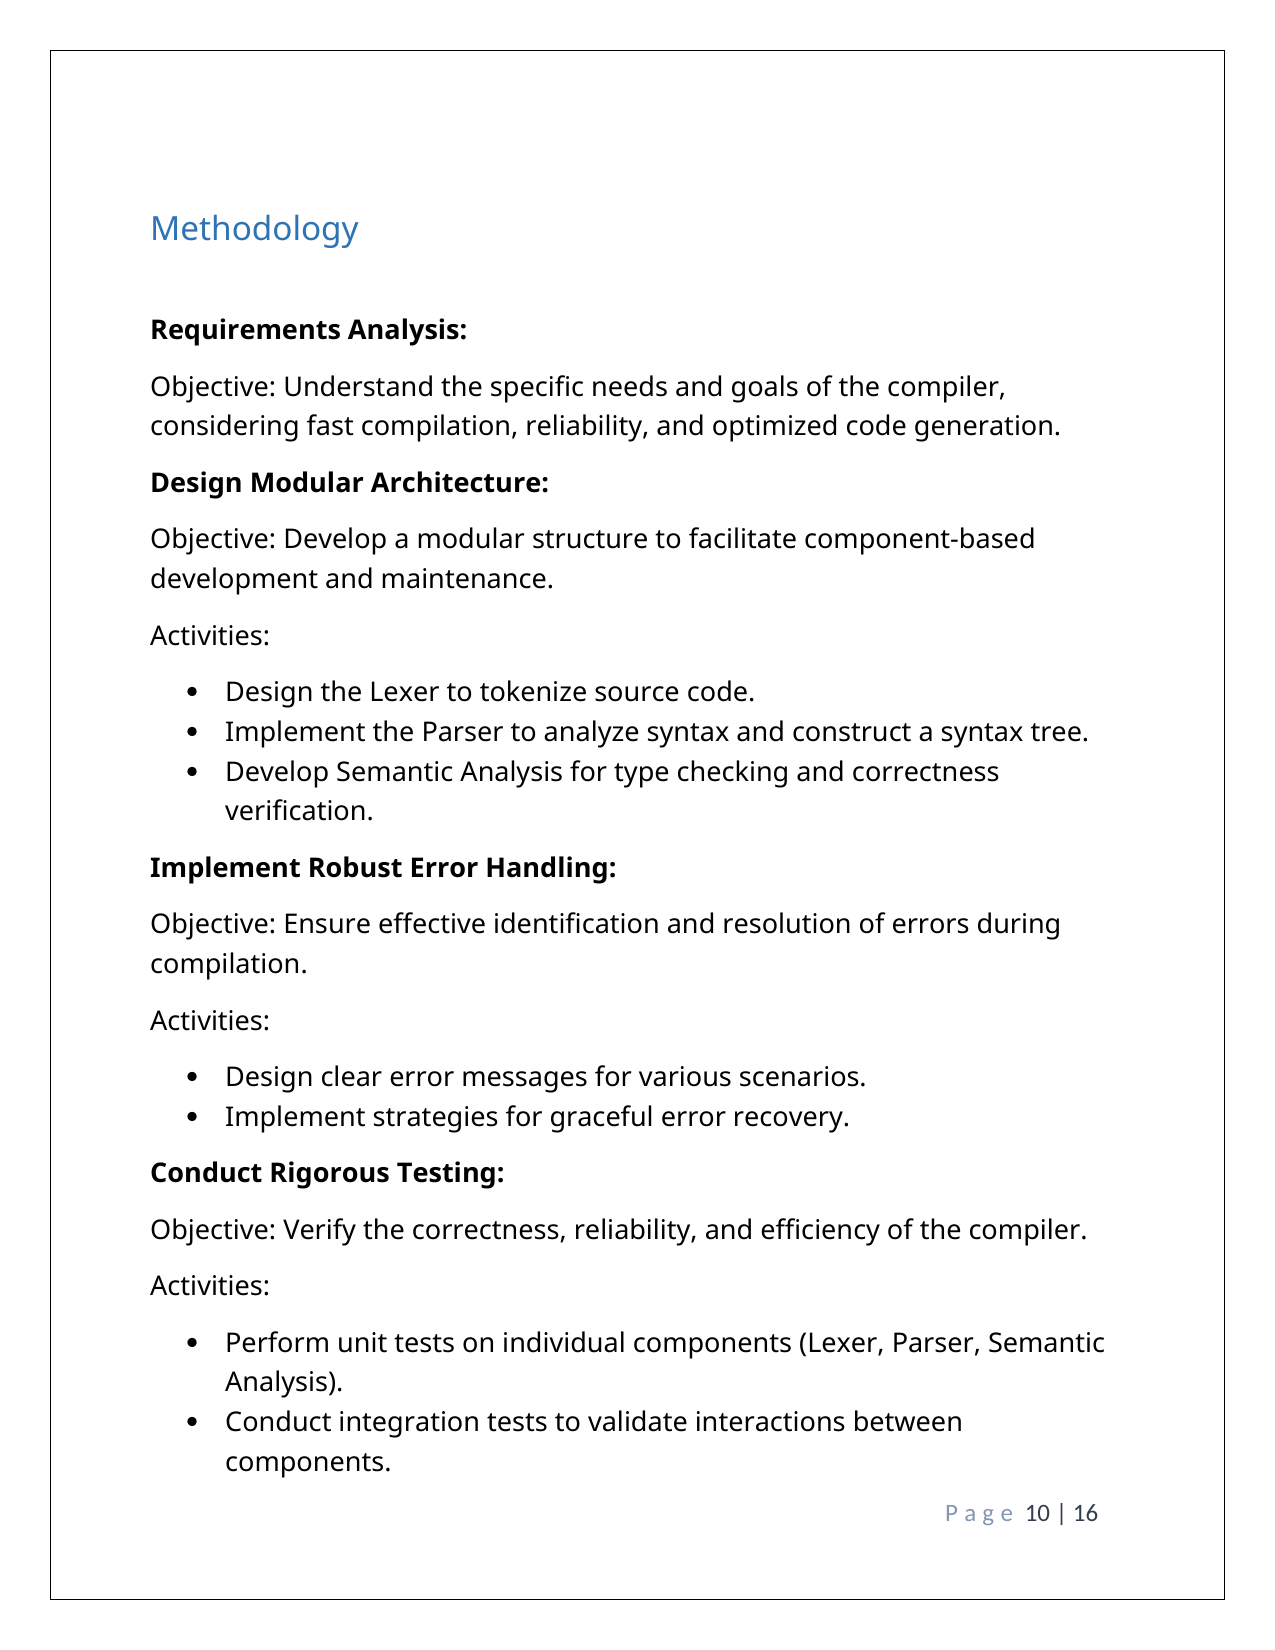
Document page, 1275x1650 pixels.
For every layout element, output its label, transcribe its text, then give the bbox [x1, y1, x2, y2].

list Perform unit tests on individual components (Lexer, Parser, Semantic Analysis). [187, 1323, 1125, 1400]
text Conduct Rigorous Testing: [150, 1154, 1125, 1191]
text Requirements Analysis: [150, 311, 1125, 347]
list Implement strategies for graceful error recovery. [187, 1097, 1125, 1134]
text Design Modular Architecture: [150, 463, 1125, 500]
list Develop Semantic Analysis for type checking and correctness verification. [187, 752, 1125, 829]
text Objective: Ensure effective identification and resolution of errors during compilation. [150, 905, 1125, 981]
text Objective: Develop a modular structure to facilitate component-based development and maintenance. [150, 520, 1125, 596]
list Implement the Parser to analyze syntax and construct a syntax tree. [187, 712, 1125, 749]
text Activities: [150, 616, 1125, 653]
subtitle Methodology [150, 205, 1125, 251]
text Objective: Verify the correctness, reliability, and efficiency of the compiler. [150, 1210, 1125, 1247]
text Activities: [150, 1001, 1125, 1038]
list Conduct integration tests to validate interactions between components. [187, 1403, 1125, 1479]
text Implement Robust Error Handling: [150, 848, 1125, 885]
list Design the Lexer to tokenize source code. [187, 672, 1125, 709]
list Design clear error messages for various scenarios. [187, 1057, 1125, 1094]
text Objective: Understand the specific needs and goals of the compiler, considering fast compilation, reliability, and optimized code generation. [150, 367, 1125, 444]
text Activities: [150, 1267, 1125, 1303]
